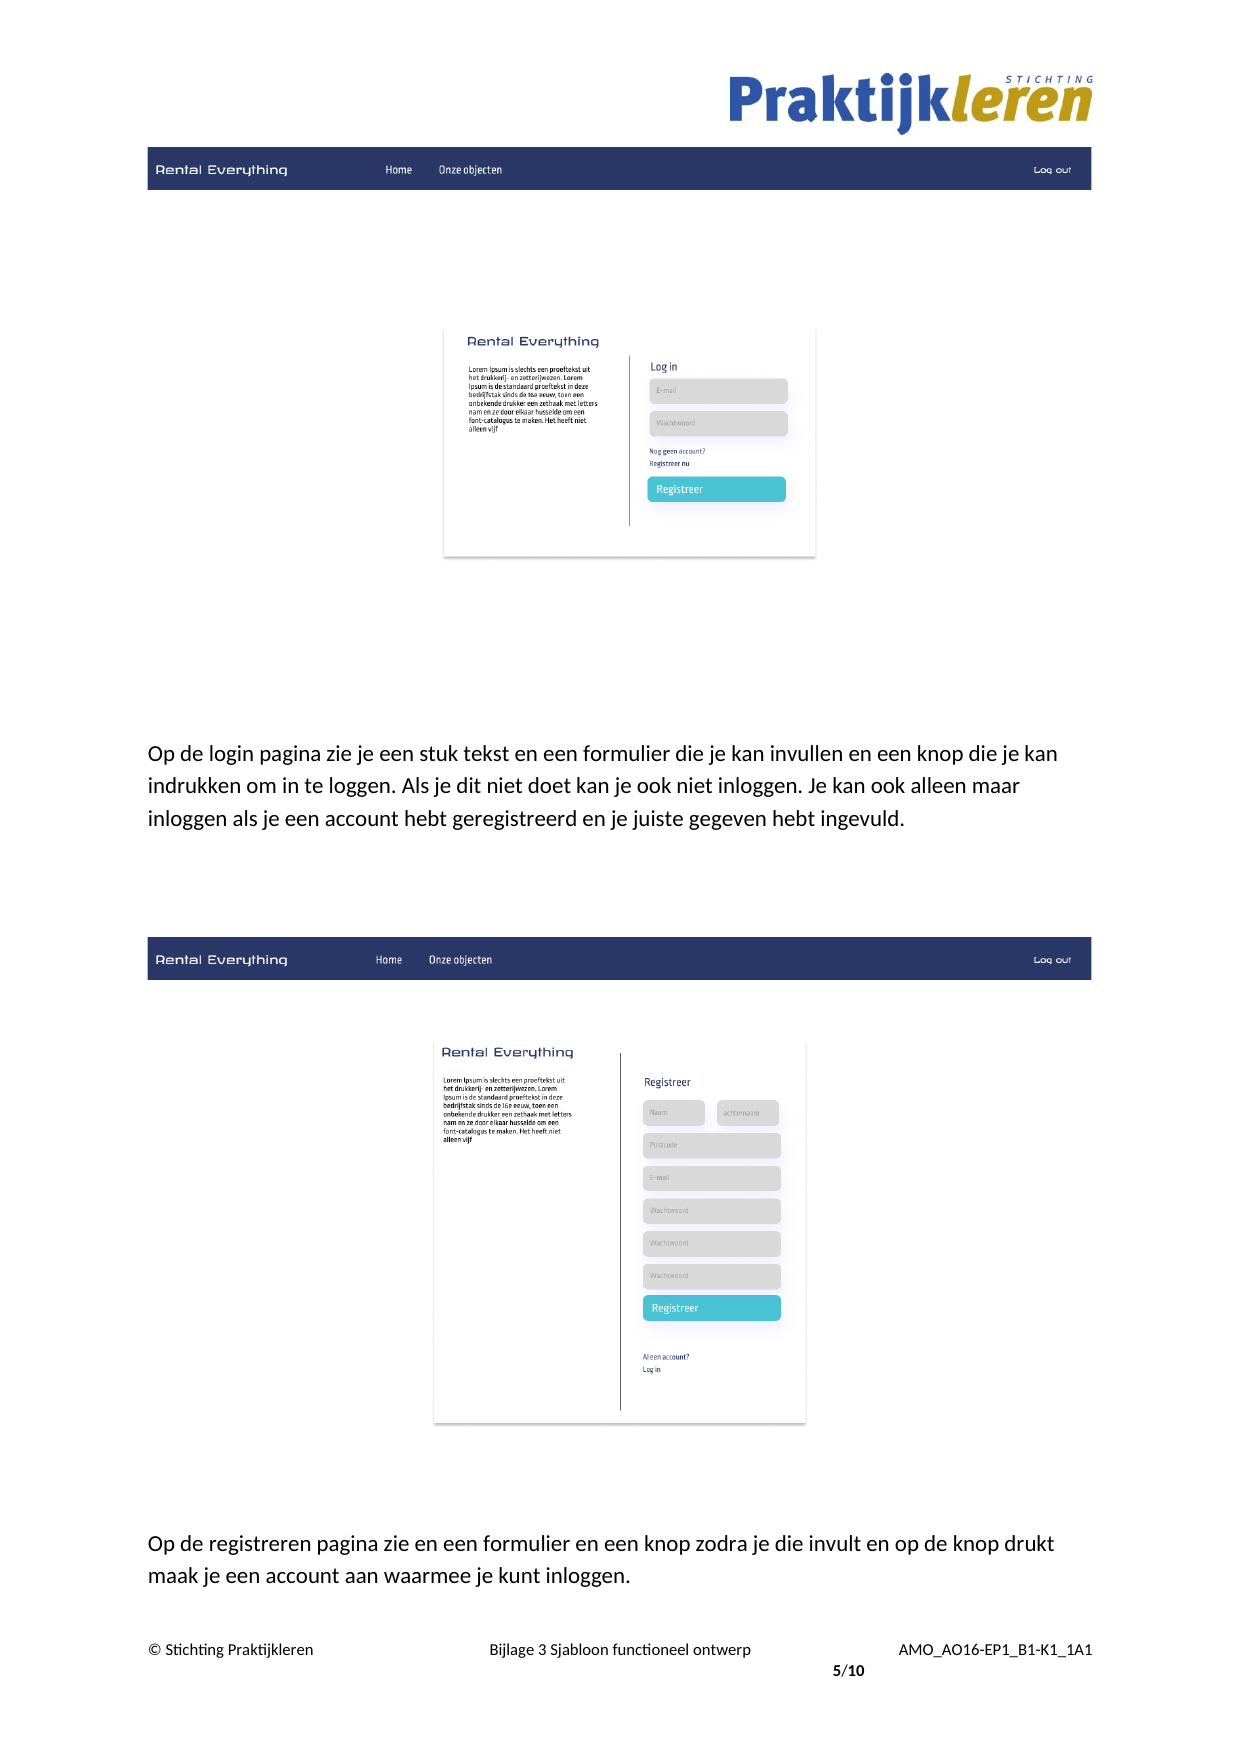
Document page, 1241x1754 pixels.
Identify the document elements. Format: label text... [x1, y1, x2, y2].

picture [147, 147, 1092, 736]
picture [730, 73, 1093, 135]
picture [147, 937, 1092, 1526]
